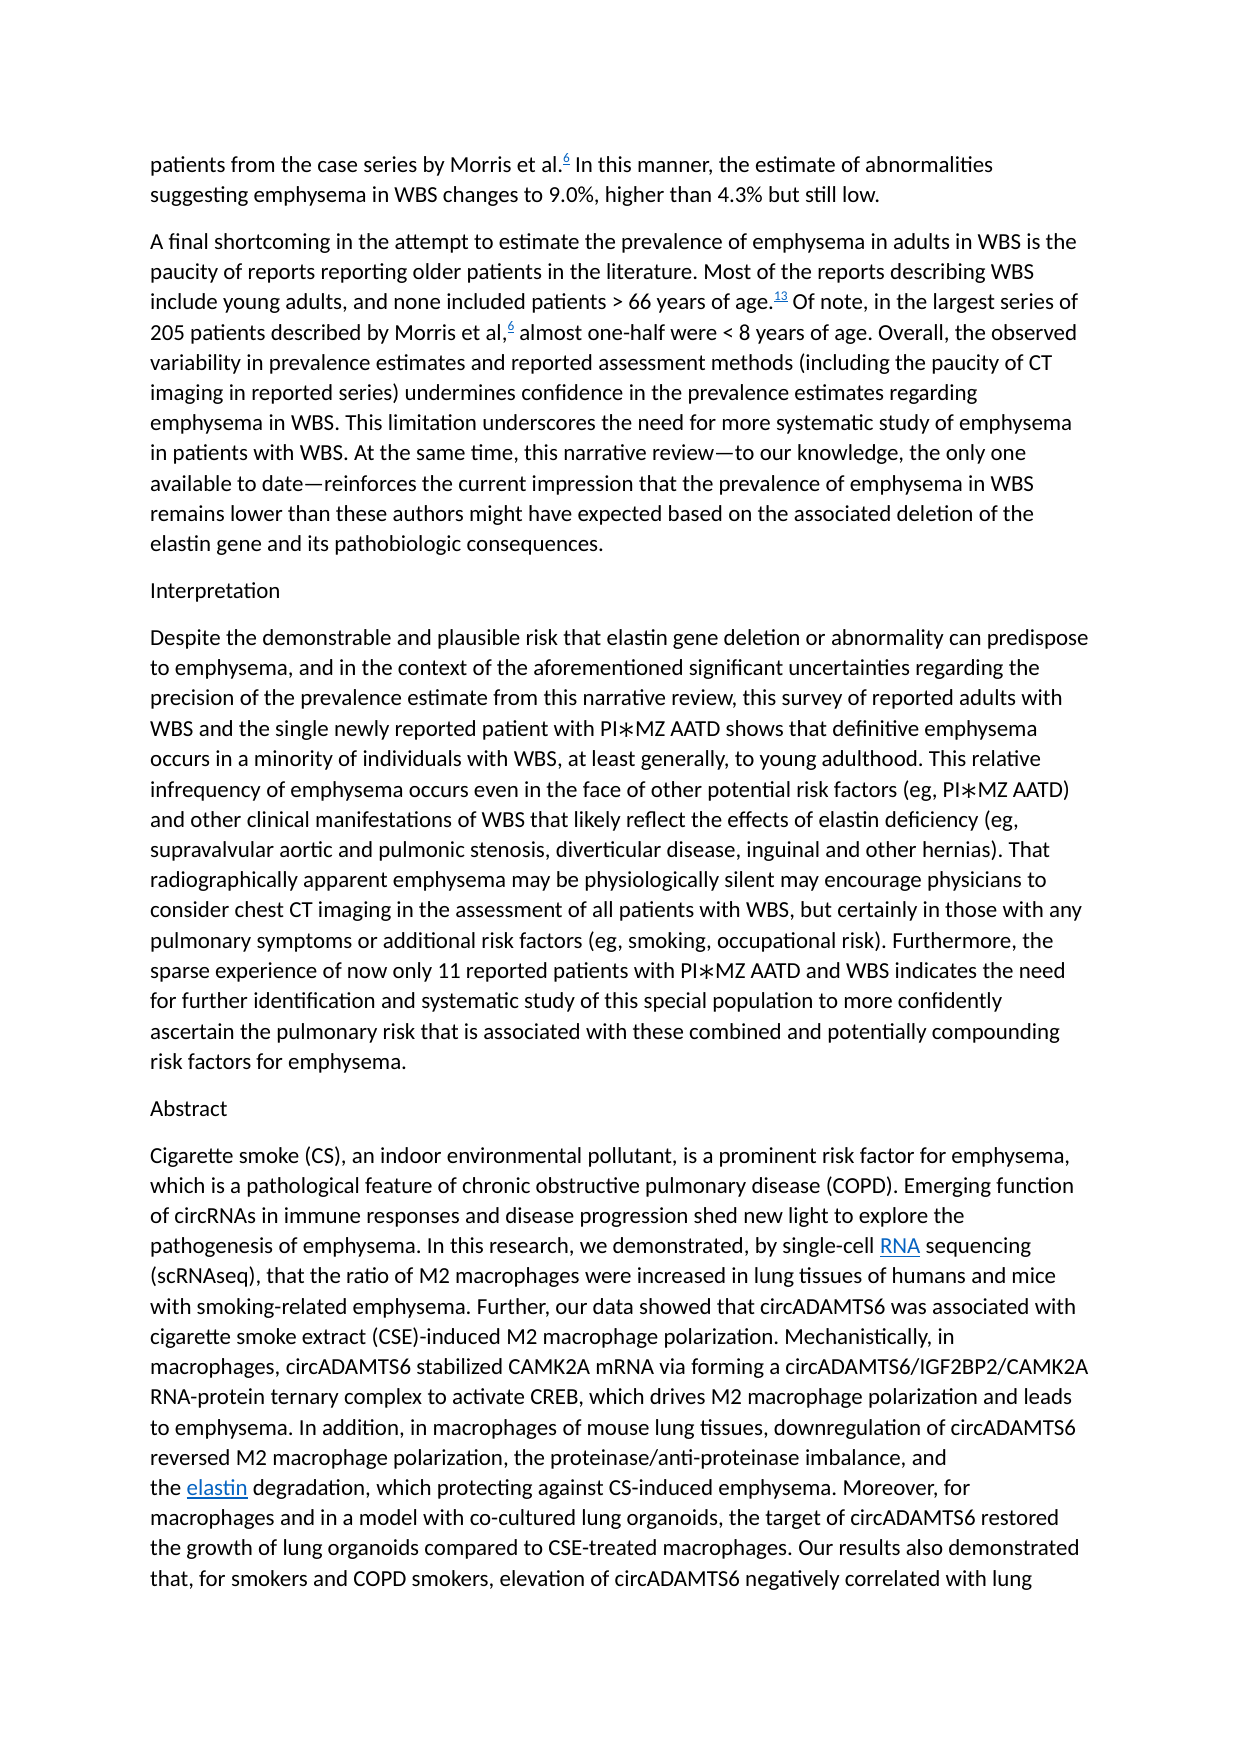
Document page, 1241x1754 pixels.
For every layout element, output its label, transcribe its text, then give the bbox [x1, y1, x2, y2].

text Abstract [150, 1094, 1090, 1122]
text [150, 150, 1090, 208]
text Despite the demonstrable and plausible risk that elastin gene deletion or abnormality can predispose to emphysema, and in the context of the aforementioned significant uncertainties regarding the precision of the prevalence estimate from this narrative review, this survey of reported adults with WBS and the single newly reported patient with PI∗MZ AATD shows that definitive emphysema occurs in a minority of individuals with WBS, at least generally, to young adulthood. This relative infrequency of emphysema occurs even in the face of other potential risk factors (eg, PI∗MZ AATD) and other clinical manifestations of WBS that likely reflect the effects of elastin deficiency (eg, supravalvular aortic and pulmonic stenosis, diverticular disease, inguinal and other hernias). That radiographically apparent emphysema may be physiologically silent may encourage physicians to consider chest CT imaging in the assessment of all patients with WBS, but certainly in those with any pulmonary symptoms or additional risk factors (eg, smoking, occupational risk). Furthermore, the sparse experience of now only 11 reported patients with PI∗MZ AATD and WBS indicates the need for further identification and systematic study of this special population to more confidently ascertain the pulmonary risk that is associated with these combined and potentially compounding risk factors for emphysema. [150, 623, 1090, 1075]
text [150, 1141, 1090, 1592]
text A final shortcoming in the attempt to estimate the prevalence of emphysema in adults in WBS is the paucity of reports reporting older patients in the literature. Most of the reports describing WBS include young adults, and none included patients > 66 years of age.13 Of note, in the largest series of 205 patients described by Morris et al,6 almost one-half were < 8 years of age. Overall, the observed variability in prevalence estimates and reported assessment methods (including the paucity of CT imaging in reported series) undermines confidence in the prevalence estimates regarding emphysema in WBS. This limitation underscores the need for more systematic study of emphysema in patients with WBS. At the same time, this narrative review—to our knowledge, the only one available to date—reinforces the current impression that the prevalence of emphysema in WBS remains lower than these authors might have expected based on the associated deletion of the elastin gene and its pathobiologic consequences. [150, 227, 1090, 557]
text Interpretation [150, 576, 1090, 604]
